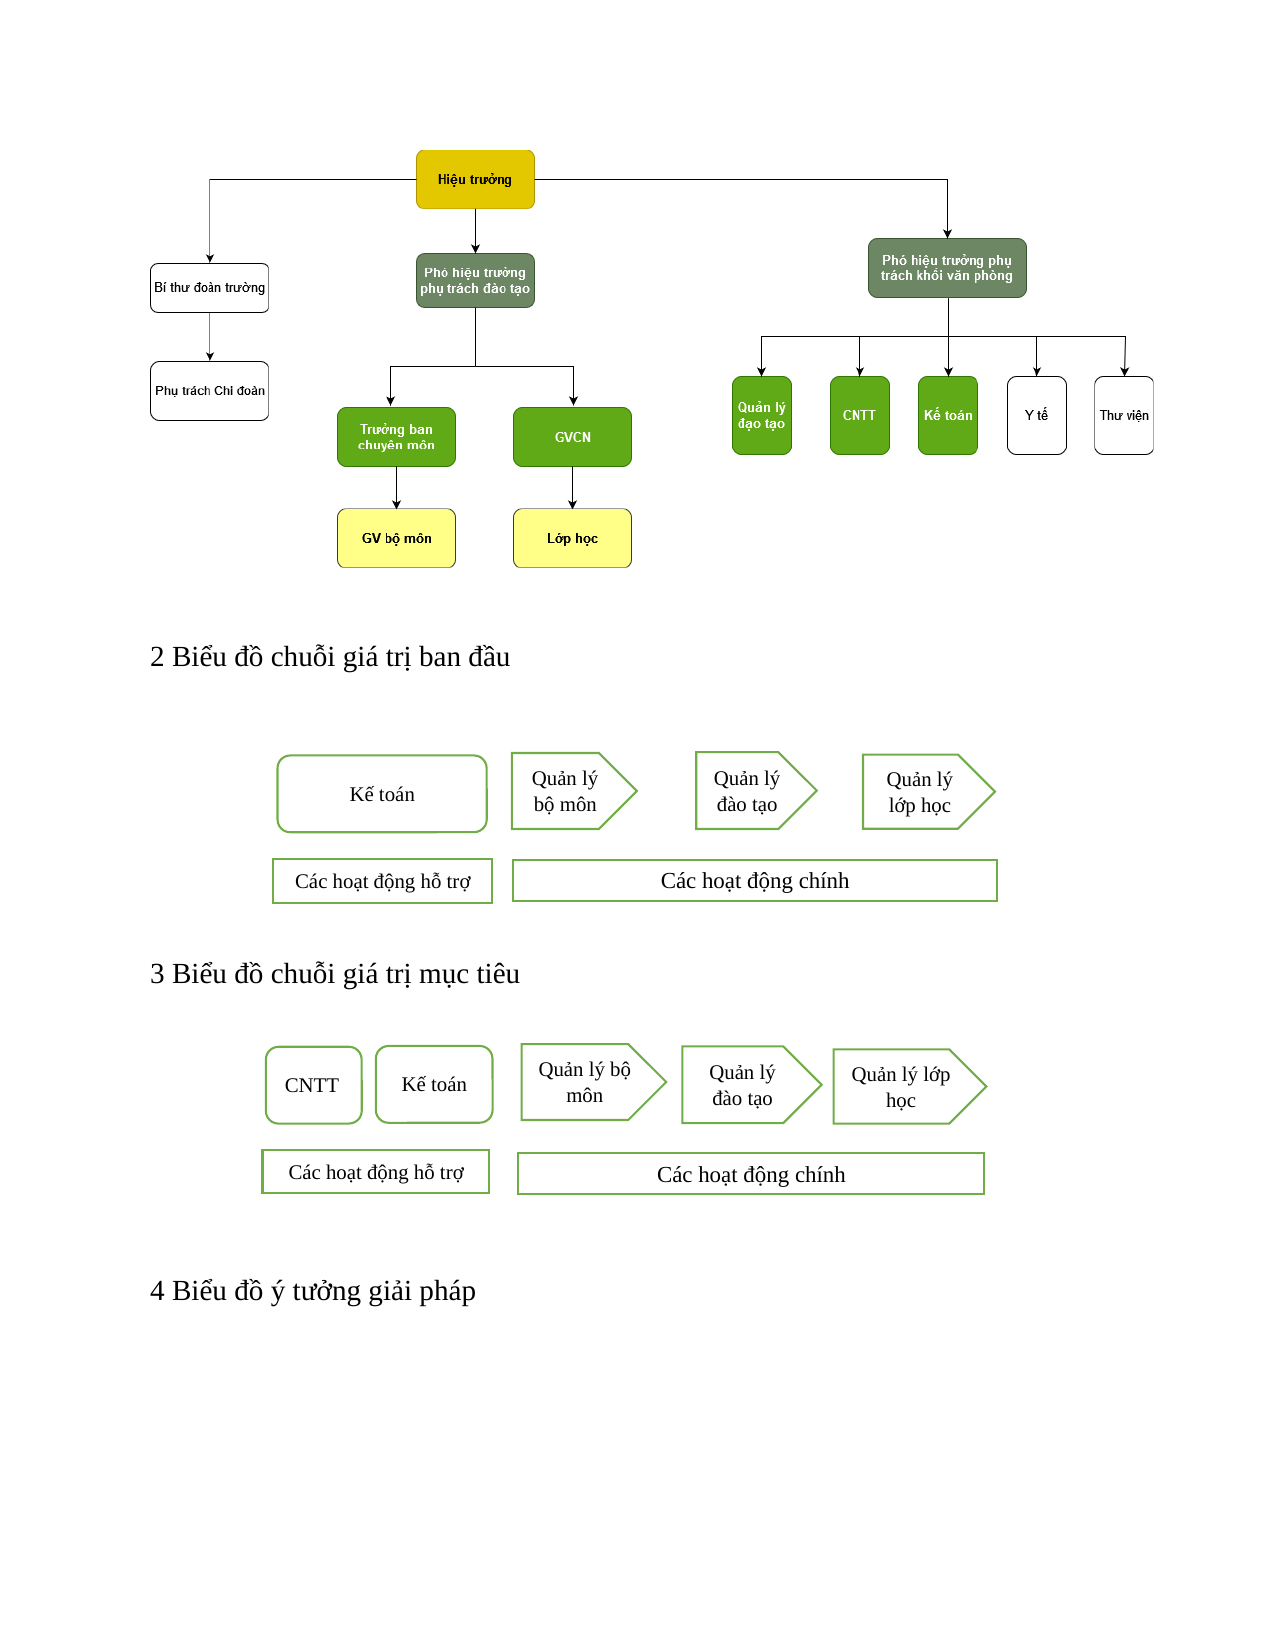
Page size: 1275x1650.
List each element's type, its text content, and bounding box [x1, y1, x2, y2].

text 2 Biểu đồ chuỗi giá trị ban đầu [150, 639, 1125, 673]
text 4 Biểu đồ ý tưởng giải pháp [150, 1273, 1125, 1307]
text 3 Biểu đồ chuỗi giá trị mục tiêu [150, 956, 1125, 990]
picture [150, 150, 1154, 568]
